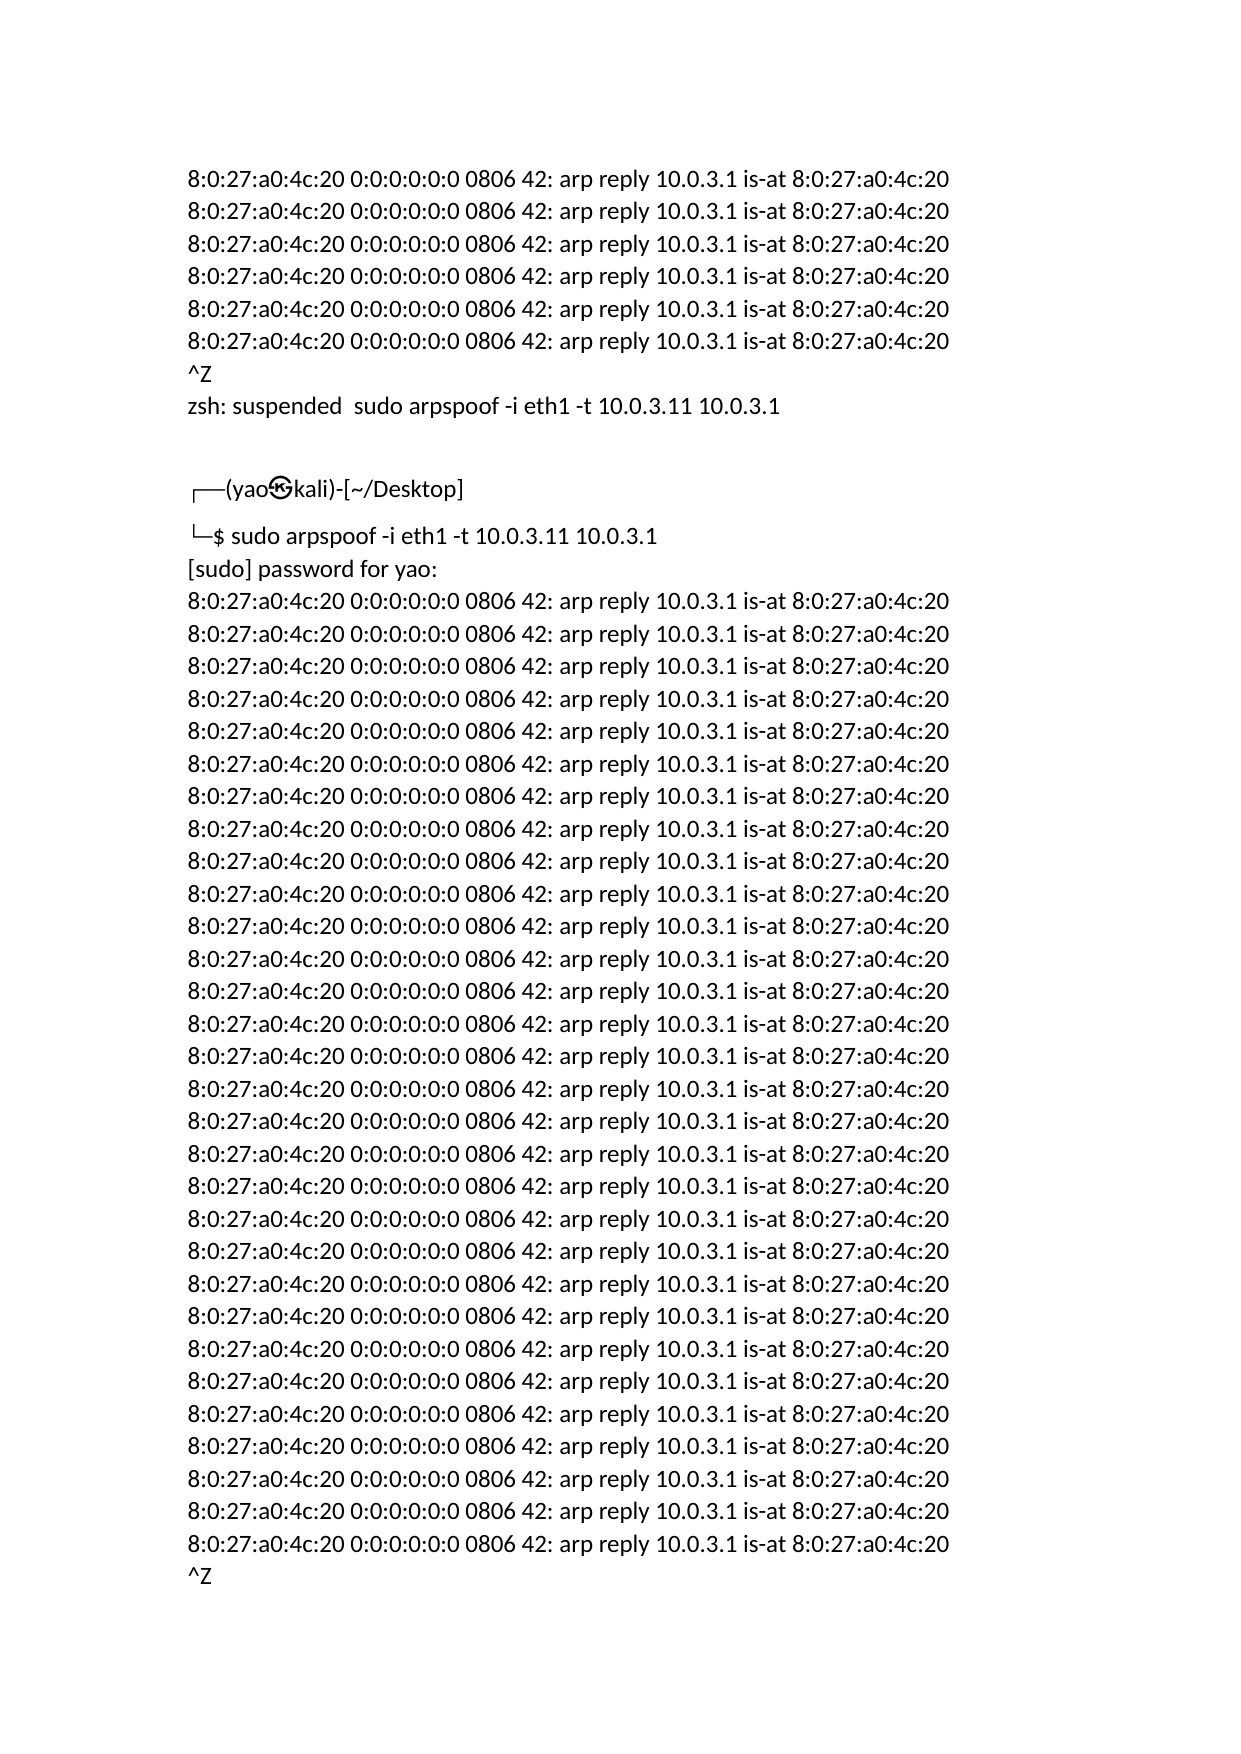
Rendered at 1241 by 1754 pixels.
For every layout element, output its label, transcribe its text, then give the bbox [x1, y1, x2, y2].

text 8:0:27:a0:4c:20 0:0:0:0:0:0 0806 42: arp reply 10.0.3.1 is-at 8:0:27:a0:4c:20 [187, 1039, 1053, 1072]
text 8:0:27:a0:4c:20 0:0:0:0:0:0 0806 42: arp reply 10.0.3.1 is-at 8:0:27:a0:4c:20 [187, 584, 1053, 617]
text 8:0:27:a0:4c:20 0:0:0:0:0:0 0806 42: arp reply 10.0.3.1 is-at 8:0:27:a0:4c:20 [187, 1169, 1053, 1202]
text 8:0:27:a0:4c:20 0:0:0:0:0:0 0806 42: arp reply 10.0.3.1 is-at 8:0:27:a0:4c:20 [187, 1137, 1053, 1169]
text 8:0:27:a0:4c:20 0:0:0:0:0:0 0806 42: arp reply 10.0.3.1 is-at 8:0:27:a0:4c:20 [187, 1364, 1053, 1397]
text 8:0:27:a0:4c:20 0:0:0:0:0:0 0806 42: arp reply 10.0.3.1 is-at 8:0:27:a0:4c:20 [187, 942, 1053, 974]
text 8:0:27:a0:4c:20 0:0:0:0:0:0 0806 42: arp reply 10.0.3.1 is-at 8:0:27:a0:4c:20 [187, 617, 1053, 649]
text 8:0:27:a0:4c:20 0:0:0:0:0:0 0806 42: arp reply 10.0.3.1 is-at 8:0:27:a0:4c:20 [187, 1332, 1053, 1364]
text 8:0:27:a0:4c:20 0:0:0:0:0:0 0806 42: arp reply 10.0.3.1 is-at 8:0:27:a0:4c:20 [187, 194, 1053, 227]
text 8:0:27:a0:4c:20 0:0:0:0:0:0 0806 42: arp reply 10.0.3.1 is-at 8:0:27:a0:4c:20 [187, 1429, 1053, 1462]
text 8:0:27:a0:4c:20 0:0:0:0:0:0 0806 42: arp reply 10.0.3.1 is-at 8:0:27:a0:4c:20 [187, 1462, 1053, 1494]
text ┌──(yao㉿kali)-[~/Desktop] [187, 454, 1053, 519]
text ^Z [187, 1559, 1053, 1592]
text 8:0:27:a0:4c:20 0:0:0:0:0:0 0806 42: arp reply 10.0.3.1 is-at 8:0:27:a0:4c:20 [187, 974, 1053, 1007]
text └─$ sudo arpspoof -i eth1 -t 10.0.3.11 10.0.3.1 [187, 519, 1053, 552]
text 8:0:27:a0:4c:20 0:0:0:0:0:0 0806 42: arp reply 10.0.3.1 is-at 8:0:27:a0:4c:20 [187, 162, 1053, 194]
text ^Z [187, 357, 1053, 389]
text 8:0:27:a0:4c:20 0:0:0:0:0:0 0806 42: arp reply 10.0.3.1 is-at 8:0:27:a0:4c:20 [187, 714, 1053, 747]
text 8:0:27:a0:4c:20 0:0:0:0:0:0 0806 42: arp reply 10.0.3.1 is-at 8:0:27:a0:4c:20 [187, 1267, 1053, 1299]
text 8:0:27:a0:4c:20 0:0:0:0:0:0 0806 42: arp reply 10.0.3.1 is-at 8:0:27:a0:4c:20 [187, 1072, 1053, 1104]
text 8:0:27:a0:4c:20 0:0:0:0:0:0 0806 42: arp reply 10.0.3.1 is-at 8:0:27:a0:4c:20 [187, 292, 1053, 324]
text 8:0:27:a0:4c:20 0:0:0:0:0:0 0806 42: arp reply 10.0.3.1 is-at 8:0:27:a0:4c:20 [187, 1397, 1053, 1429]
text 8:0:27:a0:4c:20 0:0:0:0:0:0 0806 42: arp reply 10.0.3.1 is-at 8:0:27:a0:4c:20 [187, 1007, 1053, 1039]
text 8:0:27:a0:4c:20 0:0:0:0:0:0 0806 42: arp reply 10.0.3.1 is-at 8:0:27:a0:4c:20 [187, 909, 1053, 942]
text 8:0:27:a0:4c:20 0:0:0:0:0:0 0806 42: arp reply 10.0.3.1 is-at 8:0:27:a0:4c:20 [187, 259, 1053, 292]
text 8:0:27:a0:4c:20 0:0:0:0:0:0 0806 42: arp reply 10.0.3.1 is-at 8:0:27:a0:4c:20 [187, 649, 1053, 682]
text 8:0:27:a0:4c:20 0:0:0:0:0:0 0806 42: arp reply 10.0.3.1 is-at 8:0:27:a0:4c:20 [187, 227, 1053, 259]
text 8:0:27:a0:4c:20 0:0:0:0:0:0 0806 42: arp reply 10.0.3.1 is-at 8:0:27:a0:4c:20 [187, 1234, 1053, 1267]
text [sudo] password for yao: [187, 552, 1053, 584]
text 8:0:27:a0:4c:20 0:0:0:0:0:0 0806 42: arp reply 10.0.3.1 is-at 8:0:27:a0:4c:20 [187, 1494, 1053, 1527]
text 8:0:27:a0:4c:20 0:0:0:0:0:0 0806 42: arp reply 10.0.3.1 is-at 8:0:27:a0:4c:20 [187, 1202, 1053, 1234]
text 8:0:27:a0:4c:20 0:0:0:0:0:0 0806 42: arp reply 10.0.3.1 is-at 8:0:27:a0:4c:20 [187, 1104, 1053, 1137]
text 8:0:27:a0:4c:20 0:0:0:0:0:0 0806 42: arp reply 10.0.3.1 is-at 8:0:27:a0:4c:20 [187, 1299, 1053, 1332]
text 8:0:27:a0:4c:20 0:0:0:0:0:0 0806 42: arp reply 10.0.3.1 is-at 8:0:27:a0:4c:20 [187, 682, 1053, 714]
text 8:0:27:a0:4c:20 0:0:0:0:0:0 0806 42: arp reply 10.0.3.1 is-at 8:0:27:a0:4c:20 [187, 812, 1053, 844]
text 8:0:27:a0:4c:20 0:0:0:0:0:0 0806 42: arp reply 10.0.3.1 is-at 8:0:27:a0:4c:20 [187, 844, 1053, 877]
text 8:0:27:a0:4c:20 0:0:0:0:0:0 0806 42: arp reply 10.0.3.1 is-at 8:0:27:a0:4c:20 [187, 1527, 1053, 1559]
text 8:0:27:a0:4c:20 0:0:0:0:0:0 0806 42: arp reply 10.0.3.1 is-at 8:0:27:a0:4c:20 [187, 324, 1053, 357]
text zsh: suspended sudo arpspoof -i eth1 -t 10.0.3.11 10.0.3.1 [187, 389, 1053, 422]
text 8:0:27:a0:4c:20 0:0:0:0:0:0 0806 42: arp reply 10.0.3.1 is-at 8:0:27:a0:4c:20 [187, 877, 1053, 909]
text 8:0:27:a0:4c:20 0:0:0:0:0:0 0806 42: arp reply 10.0.3.1 is-at 8:0:27:a0:4c:20 [187, 779, 1053, 812]
text 8:0:27:a0:4c:20 0:0:0:0:0:0 0806 42: arp reply 10.0.3.1 is-at 8:0:27:a0:4c:20 [187, 747, 1053, 779]
